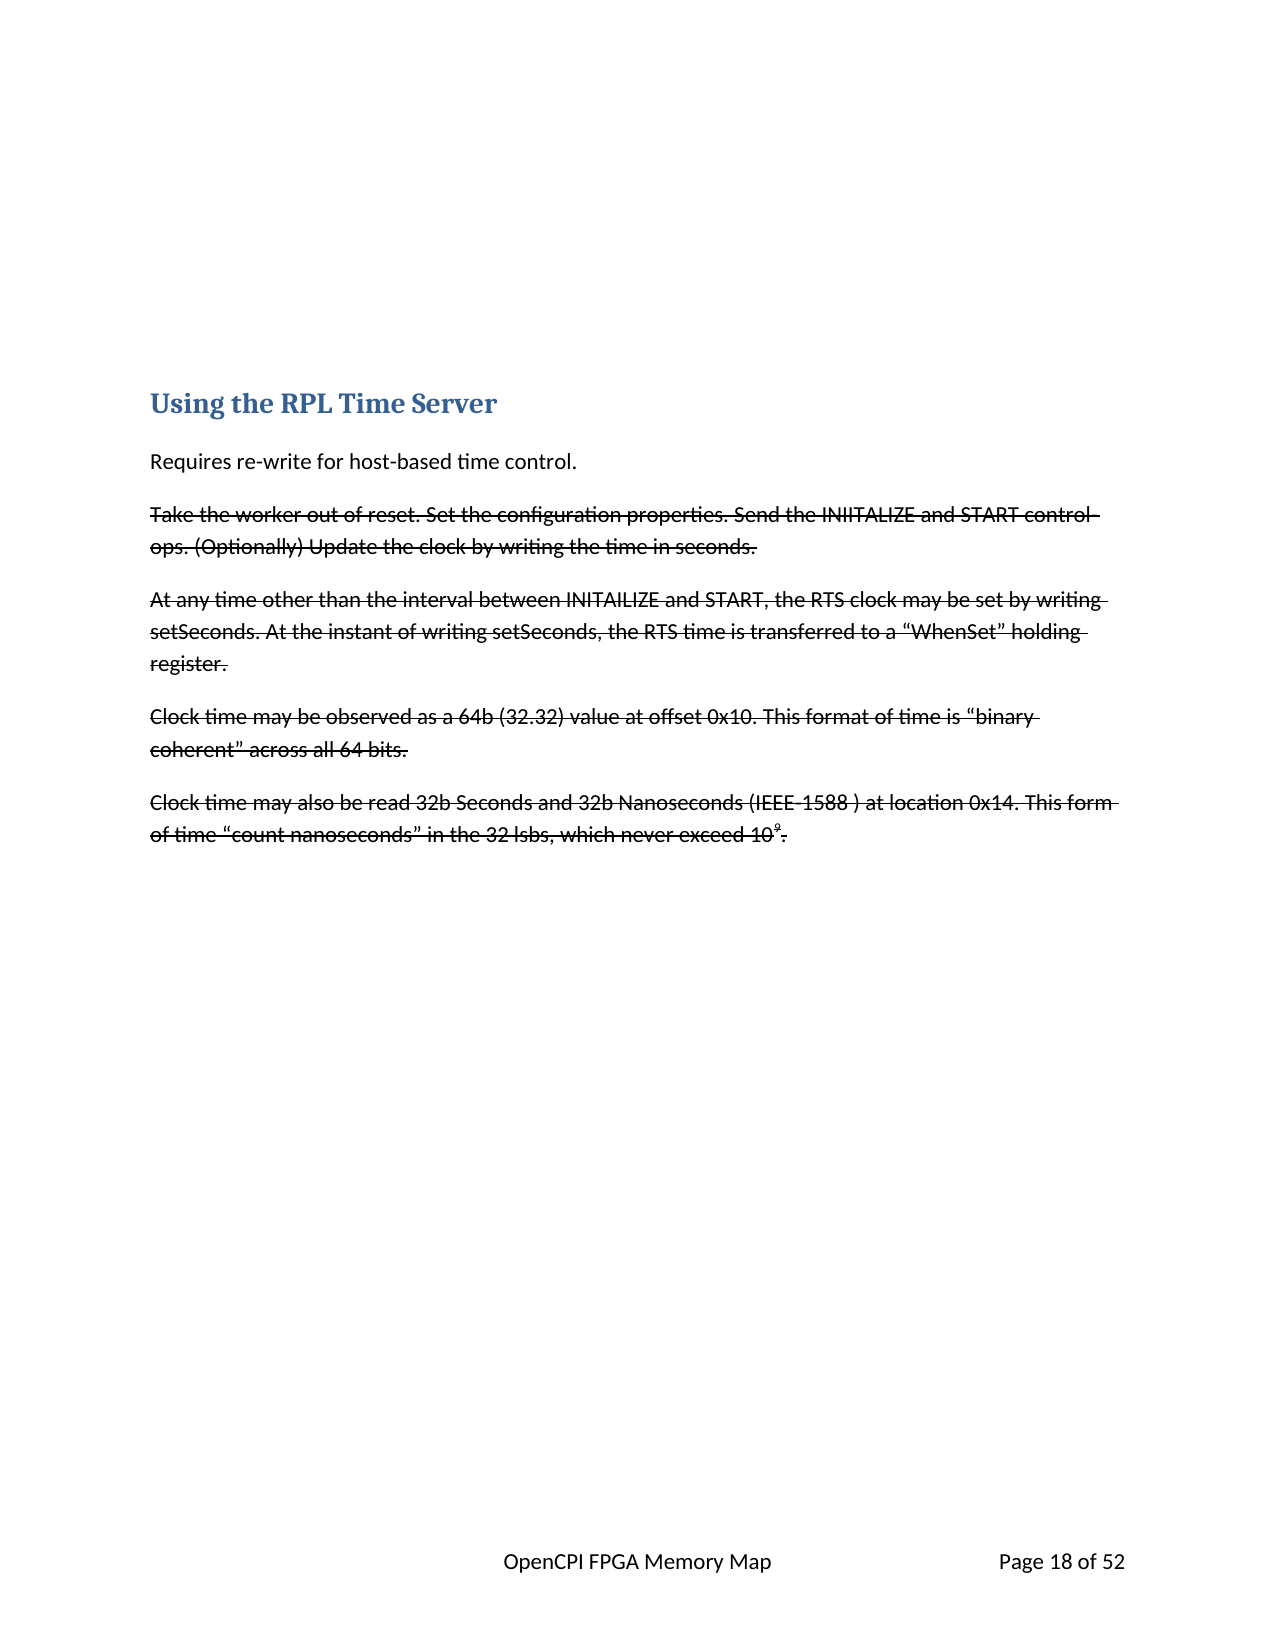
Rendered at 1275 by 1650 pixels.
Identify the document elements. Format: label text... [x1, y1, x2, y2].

text At any time other than the interval between INITAILIZE and START, the RTS clock may be set by writing setSeconds. At the instant of writing setSeconds, the RTS time is transferred to a “WhenSet” holding register. [150, 585, 1125, 677]
text Clock time may be observed as a 64b (32.32) value at offset 0x10. This format of time is “binary coherent” across all 64 bits. [150, 702, 1125, 763]
text Using the RPL Time Server [150, 387, 1125, 421]
text Take the worker out of reset. Set the configuration properties. Send the INIITALIZE and START control-ops. (Optionally) Update the clock by writing the time in seconds. [150, 500, 1125, 560]
text Clock time may also be read 32b Seconds and 32b Nanoseconds (IEEE-1588 ) at location 0x14. This form of time “count nanoseconds” in the 32 lsbs, which never exceed 109. [150, 788, 1125, 848]
text Requires re-write for host-based time control. [150, 447, 1125, 475]
